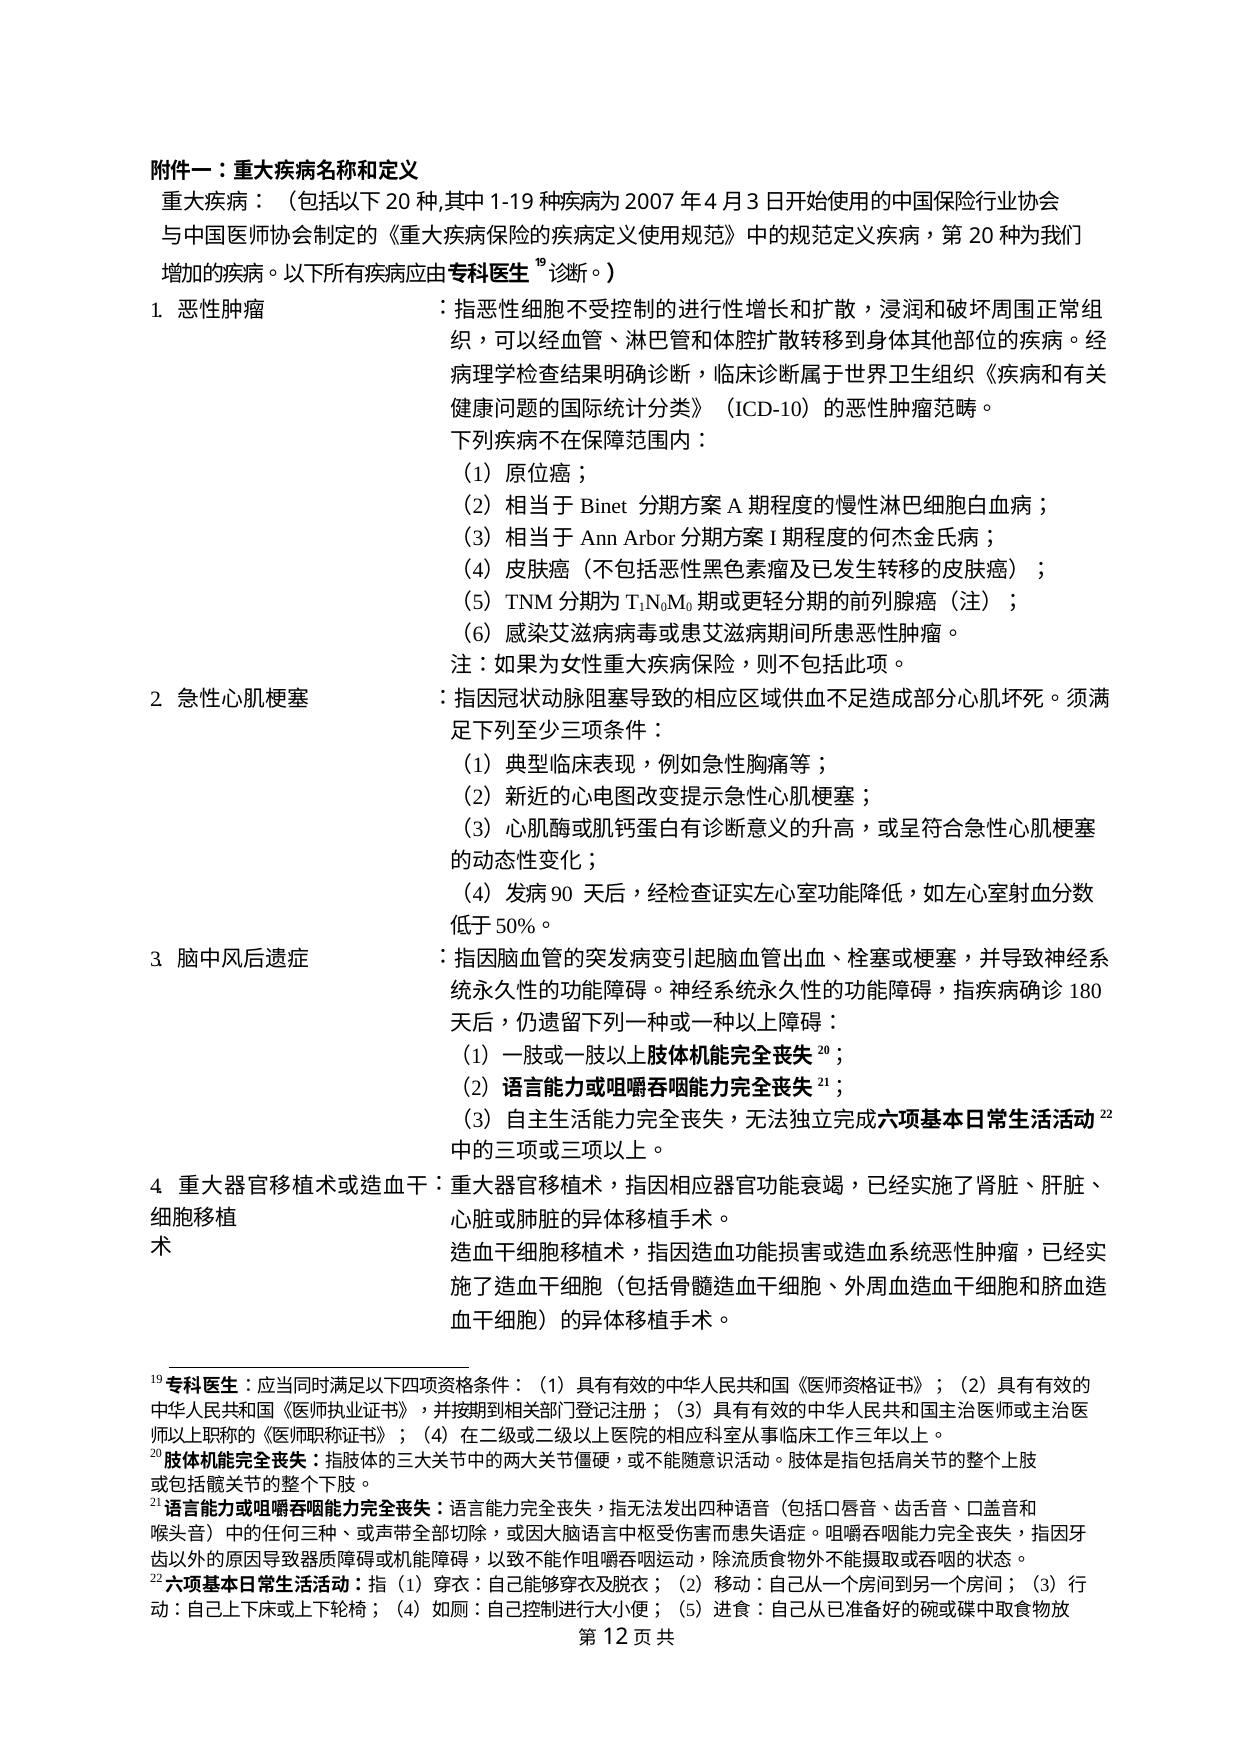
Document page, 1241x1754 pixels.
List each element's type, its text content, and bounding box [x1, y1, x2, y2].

text 天后，仍遗留下列一种或一种以上障碍： [450, 1006, 1119, 1036]
list 急性心肌梗塞 ：指因冠状动脉阻塞导致的相应区域供血不足造成部分心肌坏死。须满 [150, 682, 1119, 713]
text （3）自主生活能力完全丧失，无法独立完成六项基本日常生活活动22 中的三项或三项以上。 [450, 1104, 1113, 1165]
text 重大疾病： （包括以下 20 种,其中 1-19 种疾病为 2007 年 4 月 3 日开始使用的中国保险行业协会 [161, 186, 1119, 216]
text 20肢体机能完全丧失：指肢体的三大关节中的两大关节僵硬，或不能随意识活动。肢体是指包括肩关节的整个上肢 [150, 1448, 1119, 1472]
text （2）相当于Binet 分期方案 A 期程度的慢性淋巴细胞白血病； [450, 490, 1119, 519]
text 喉头音）中的任何三种、或声带全部切除，或因大脑语言中枢受伤害而患失语症。咀嚼吞咽能力完全丧失，指因牙齿以外的原因导致器质障碍或机能障碍，以致不能作咀嚼吞咽运动，除流质食物外不能摄取或吞咽的状态。 [150, 1521, 1088, 1572]
text 21语言能力或咀嚼吞咽能力完全丧失：语言能力完全丧失，指无法发出四种语音（包括口唇音、齿舌音、口盖音和 [150, 1496, 1119, 1521]
text （6）感染艾滋病病毒或患艾滋病期间所患恶性肿瘤。注：如果为女性重大疾病保险，则不包括此项。 [450, 618, 965, 679]
text 造血干细胞移植术，指因造血功能损害或造血系统恶性肿瘤，已经实施了造血干细胞（包括骨髓造血干细胞、外周血造血干细胞和脐血造血干细胞）的异体移植手术。 [450, 1237, 1107, 1334]
text 心脏或肺脏的异体移植手术。 [450, 1204, 1119, 1233]
text （1）典型临床表现，例如急性胸痛等； [450, 749, 1119, 779]
text 与中国医师协会制定的《重大疾病保险的疾病定义使用规范》中的规范定义疾病，第 20 种为我们增加的疾病。以下所有疾病应由专科医生19诊断。） [161, 220, 1091, 288]
text 细胞移植术 [150, 1202, 259, 1261]
list 恶性肿瘤 ：指恶性细胞不受控制的进行性增长和扩散，浸润和破坏周围正常组 [150, 292, 1119, 323]
text （4）皮肤癌（不包括恶性黑色素瘤及已发生转移的皮肤癌）； [450, 554, 1119, 583]
text （2）新近的心电图改变提示急性心肌梗塞； [450, 781, 1119, 811]
text 下列疾病不在保障范围内： [450, 426, 1119, 454]
subtitle 附件一：重大疾病名称和定义 [150, 155, 1119, 185]
text 统永久性的功能障碍。神经系统永久性的功能障碍，指疾病确诊 180 [450, 974, 1119, 1004]
text 或包括髋关节的整个下肢。 [150, 1472, 1119, 1496]
text 22六项基本日常生活活动：指（1）穿衣：自己能够穿衣及脱衣；（2）移动：自己从一个房间到另一个房间；（3）行 [150, 1572, 1119, 1597]
text （3）相当于Ann Arbor 分期方案 I 期程度的何杰金氏病； [450, 522, 1119, 551]
text 织，可以经血管、淋巴管和体腔扩散转移到身体其他部位的疾病。经病理学检查结果明确诊断，临床诊断属于世界卫生组织《疾病和有关健康问题的国际统计分类》（ICD-10）的恶性肿瘤范畴。 [450, 325, 1107, 422]
subtitle （2）语言能力或咀嚼吞咽能力完全丧失21； [450, 1072, 1119, 1102]
list 脑中风后遗症 ：指因脑血管的突发病变引起脑血管出血、栓塞或梗塞，并导致神经系 [150, 942, 1119, 972]
text （1）一肢或一肢以上肢体机能完全丧失20； [450, 1040, 1119, 1070]
list 重大器官移植术或造血干：重大器官移植术，指因相应器官功能衰竭，已经实施了肾脏、肝脏、 [150, 1168, 1119, 1199]
text 中华人民共和国《医师执业证书》，并按期到相关部门登记注册；（3）具有有效的中华人民共和国主治医师或主治医师以上职称的《医师职称证书》；（4）在二级或二级以上医院的相应科室从事临床工作三年以上。 [150, 1398, 1091, 1448]
text （3）心肌酶或肌钙蛋白有诊断意义的升高，或呈符合急性心肌梗塞的动态性变化； [450, 813, 1107, 874]
text 19专科医生：应当同时满足以下四项资格条件：（1）具有有效的中华人民共和国《医师资格证书》；（2）具有有效的 [150, 1373, 1119, 1398]
text （5）TNM 分期为 T1N0M0 期或更轻分期的前列腺癌（注）； [450, 586, 1119, 615]
text （1）原位癌； [450, 458, 1119, 487]
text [150, 1597, 1088, 1621]
text 足下列至少三项条件： [450, 715, 1119, 745]
text （4）发病 90 天后，经检查证实左心室功能降低，如左心室射血分数低于 50%。 [450, 878, 1107, 940]
